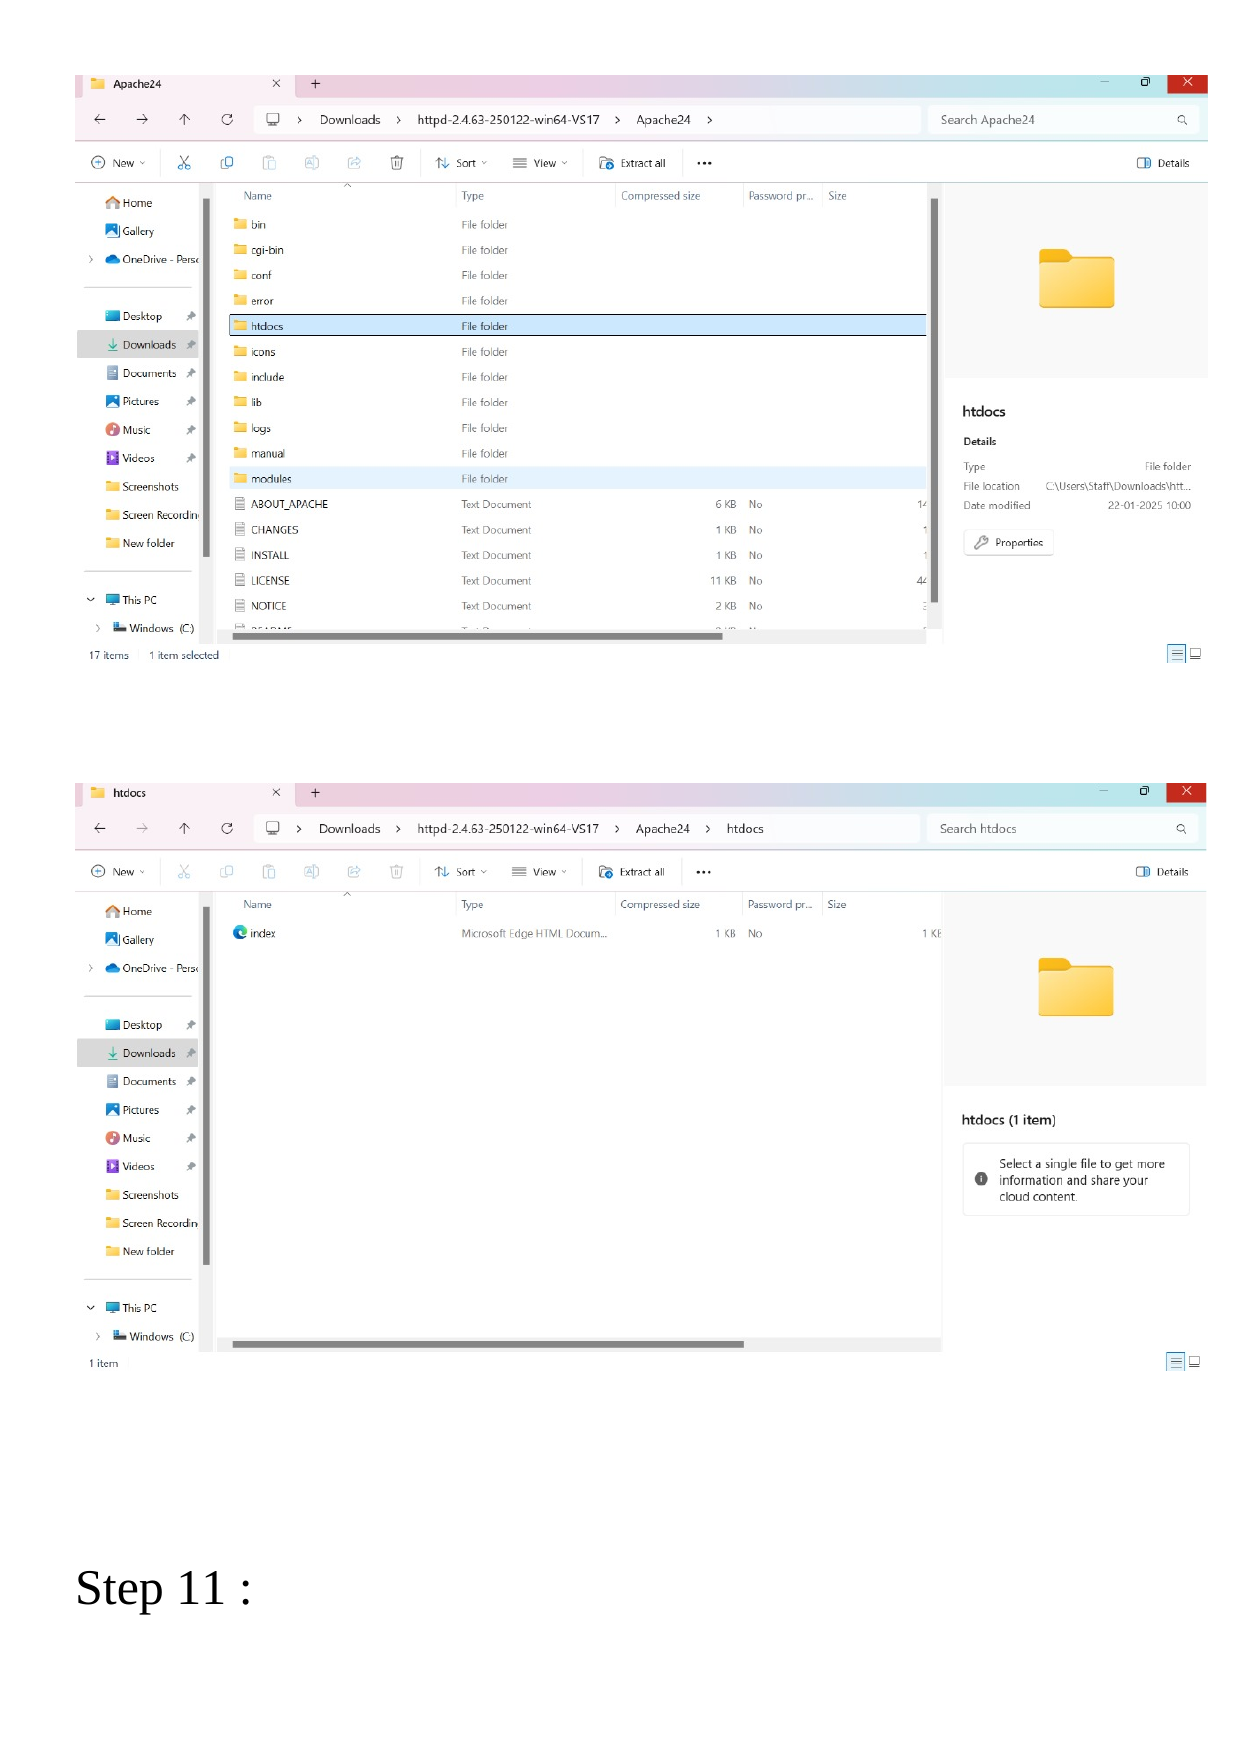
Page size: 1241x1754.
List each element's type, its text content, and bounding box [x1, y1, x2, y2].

picture [75, 783, 1207, 1371]
picture [75, 75, 1208, 663]
text Step 11 : [75, 1557, 1165, 1615]
